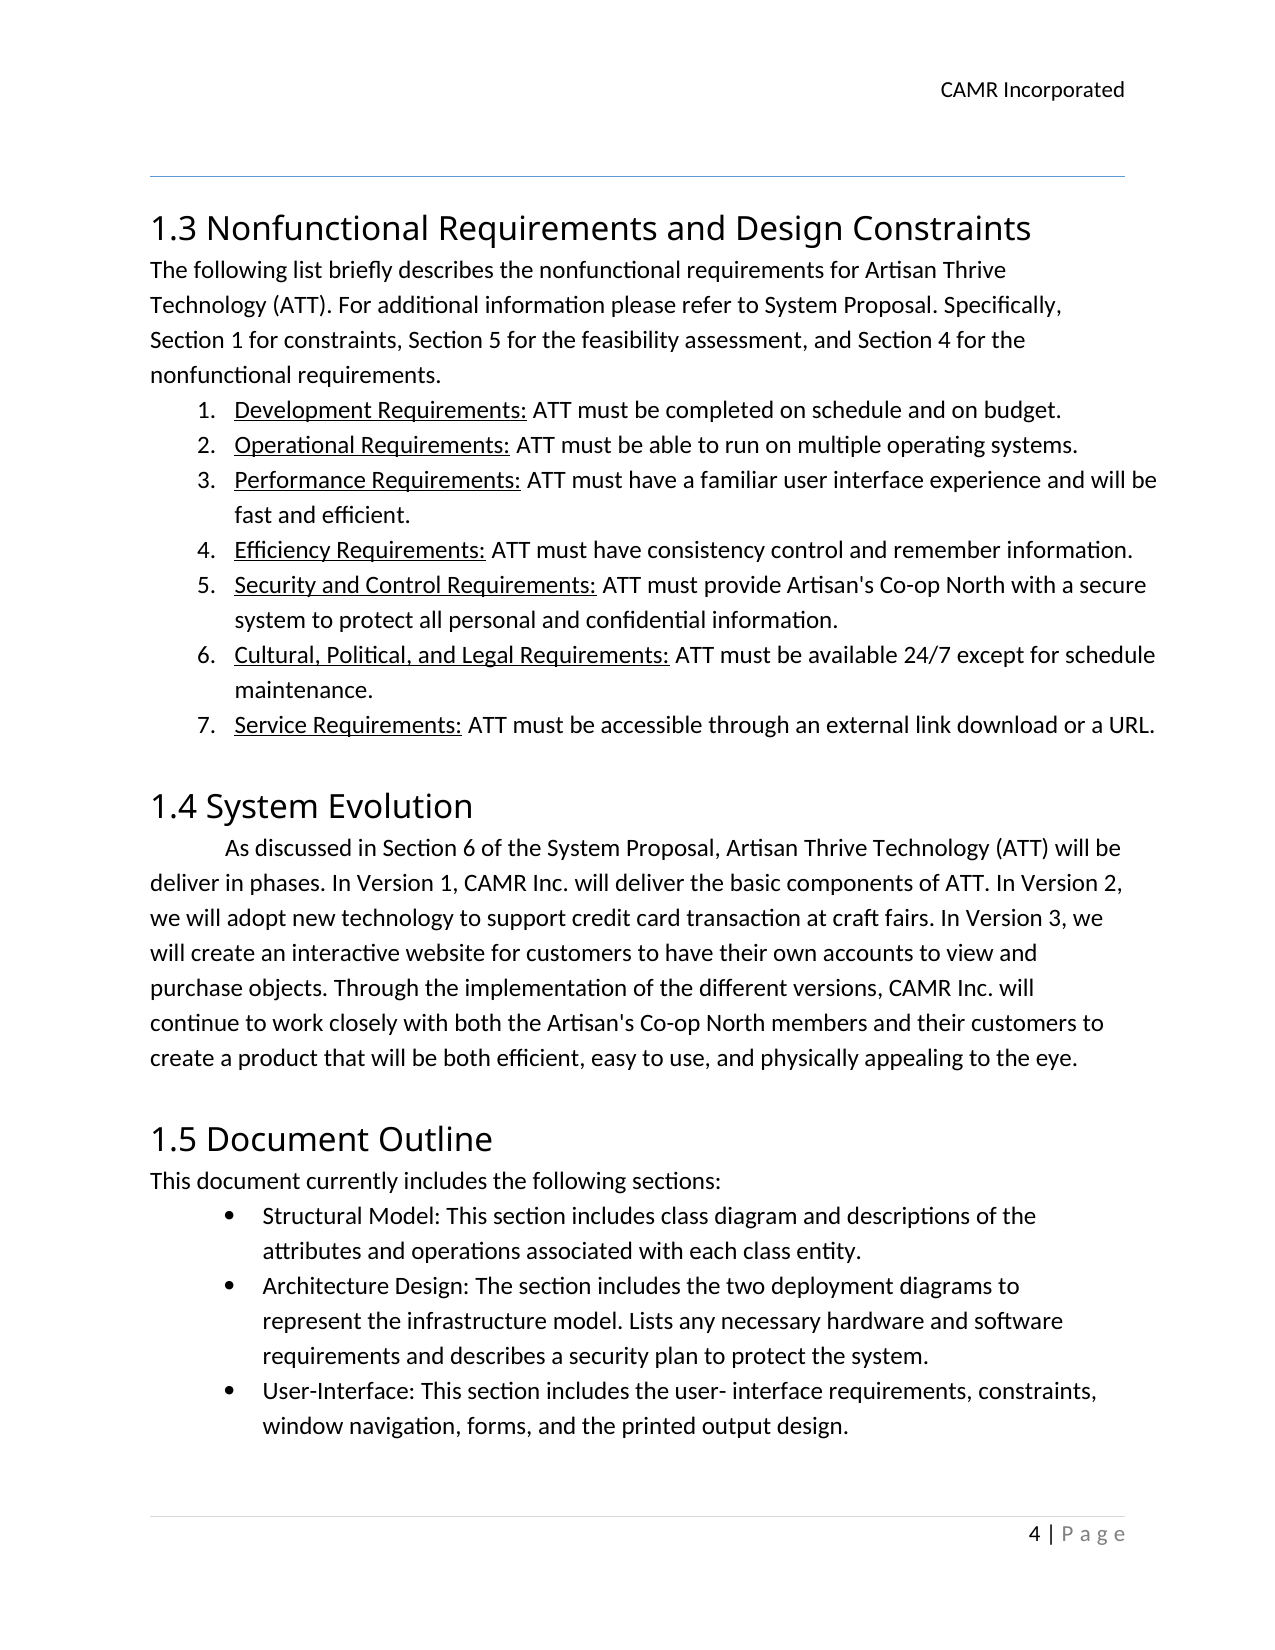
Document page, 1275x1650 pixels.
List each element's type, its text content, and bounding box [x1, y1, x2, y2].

subtitle 1.5 Document Outline [150, 1116, 1125, 1161]
text This document currently includes the following sections: [150, 1165, 1125, 1196]
list Operational Requirements: ATT must be able to run on multiple operating systems. [197, 429, 1200, 459]
subtitle 1.4 System Evolution [150, 783, 1125, 828]
list Efficiency Requirements: ATT must have consistency control and remember information. [197, 534, 1200, 564]
list Development Requirements: ATT must be completed on schedule and on budget. [197, 394, 1200, 424]
list Service Requirements: ATT must be accessible through an external link download or a URL. [197, 709, 1200, 739]
subtitle 1.3 Nonfunctional Requirements and Design Constraints [150, 205, 1125, 250]
text As discussed in Section 6 of the System Proposal, Artisan Thrive Technology (ATT) will be deliver in phases. In Version 1, CAMR Inc. will deliver the basic components of ATT. In Version 2, we will adopt new technology to support credit card transaction at craft fairs. In Version 3, we will create an interactive website for customers to have their own accounts to view and purchase objects. Through the implementation of the different versions, CAMR Inc. will continue to work closely with both the Artisan's Co-op North members and their customers to create a product that will be both efficient, easy to use, and physically appealing to the eye. [150, 832, 1125, 1072]
list Performance Requirements: ATT must have a familiar user interface experience and will be fast and efficient. [197, 464, 1200, 529]
text The following list briefly describes the nonfunctional requirements for Artisan Thrive Technology (ATT). For additional information please refer to System Proposal. Specifically, Section 1 for constraints, Section 5 for the feasibility assessment, and Section 4 for the nonfunctional requirements. [150, 254, 1125, 389]
list Architecture Design: The section includes the two deployment diagrams to represent the infrastructure model. Lists any necessary hardware and software requirements and describes a security plan to protect the system. [225, 1270, 1125, 1371]
list Structural Model: This section includes class diagram and descriptions of the attributes and operations associated with each class entity. [225, 1200, 1125, 1266]
list Cultural, Political, and Legal Requirements: ATT must be available 24/7 except for schedule maintenance. [197, 639, 1200, 704]
list User-Interface: This section includes the user- interface requirements, constraints, window navigation, forms, and the printed output design. [225, 1375, 1125, 1441]
list Security and Control Requirements: ATT must provide Artisan's Co-op North with a secure system to protect all personal and confidential information. [197, 569, 1200, 634]
